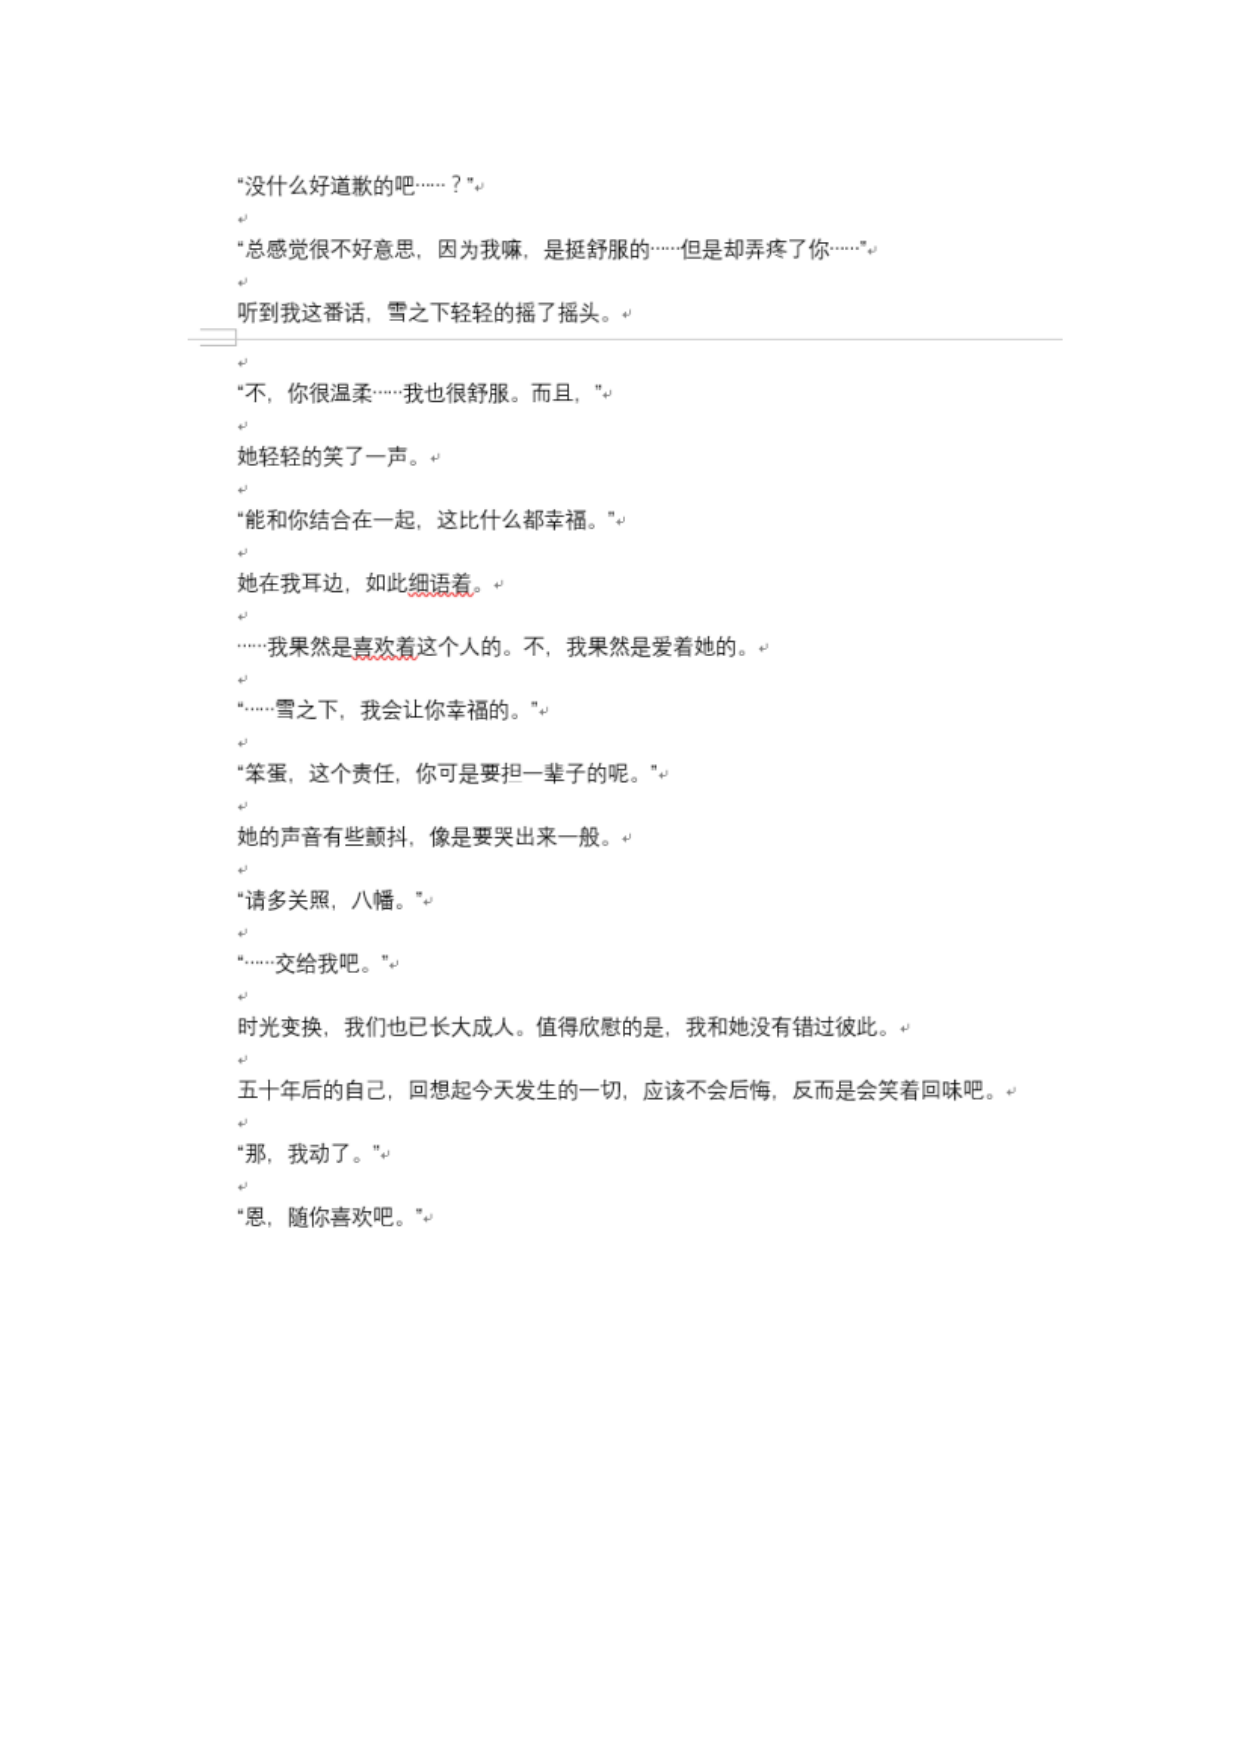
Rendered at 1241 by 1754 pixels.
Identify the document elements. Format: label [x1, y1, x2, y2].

picture [187, 162, 1063, 1231]
